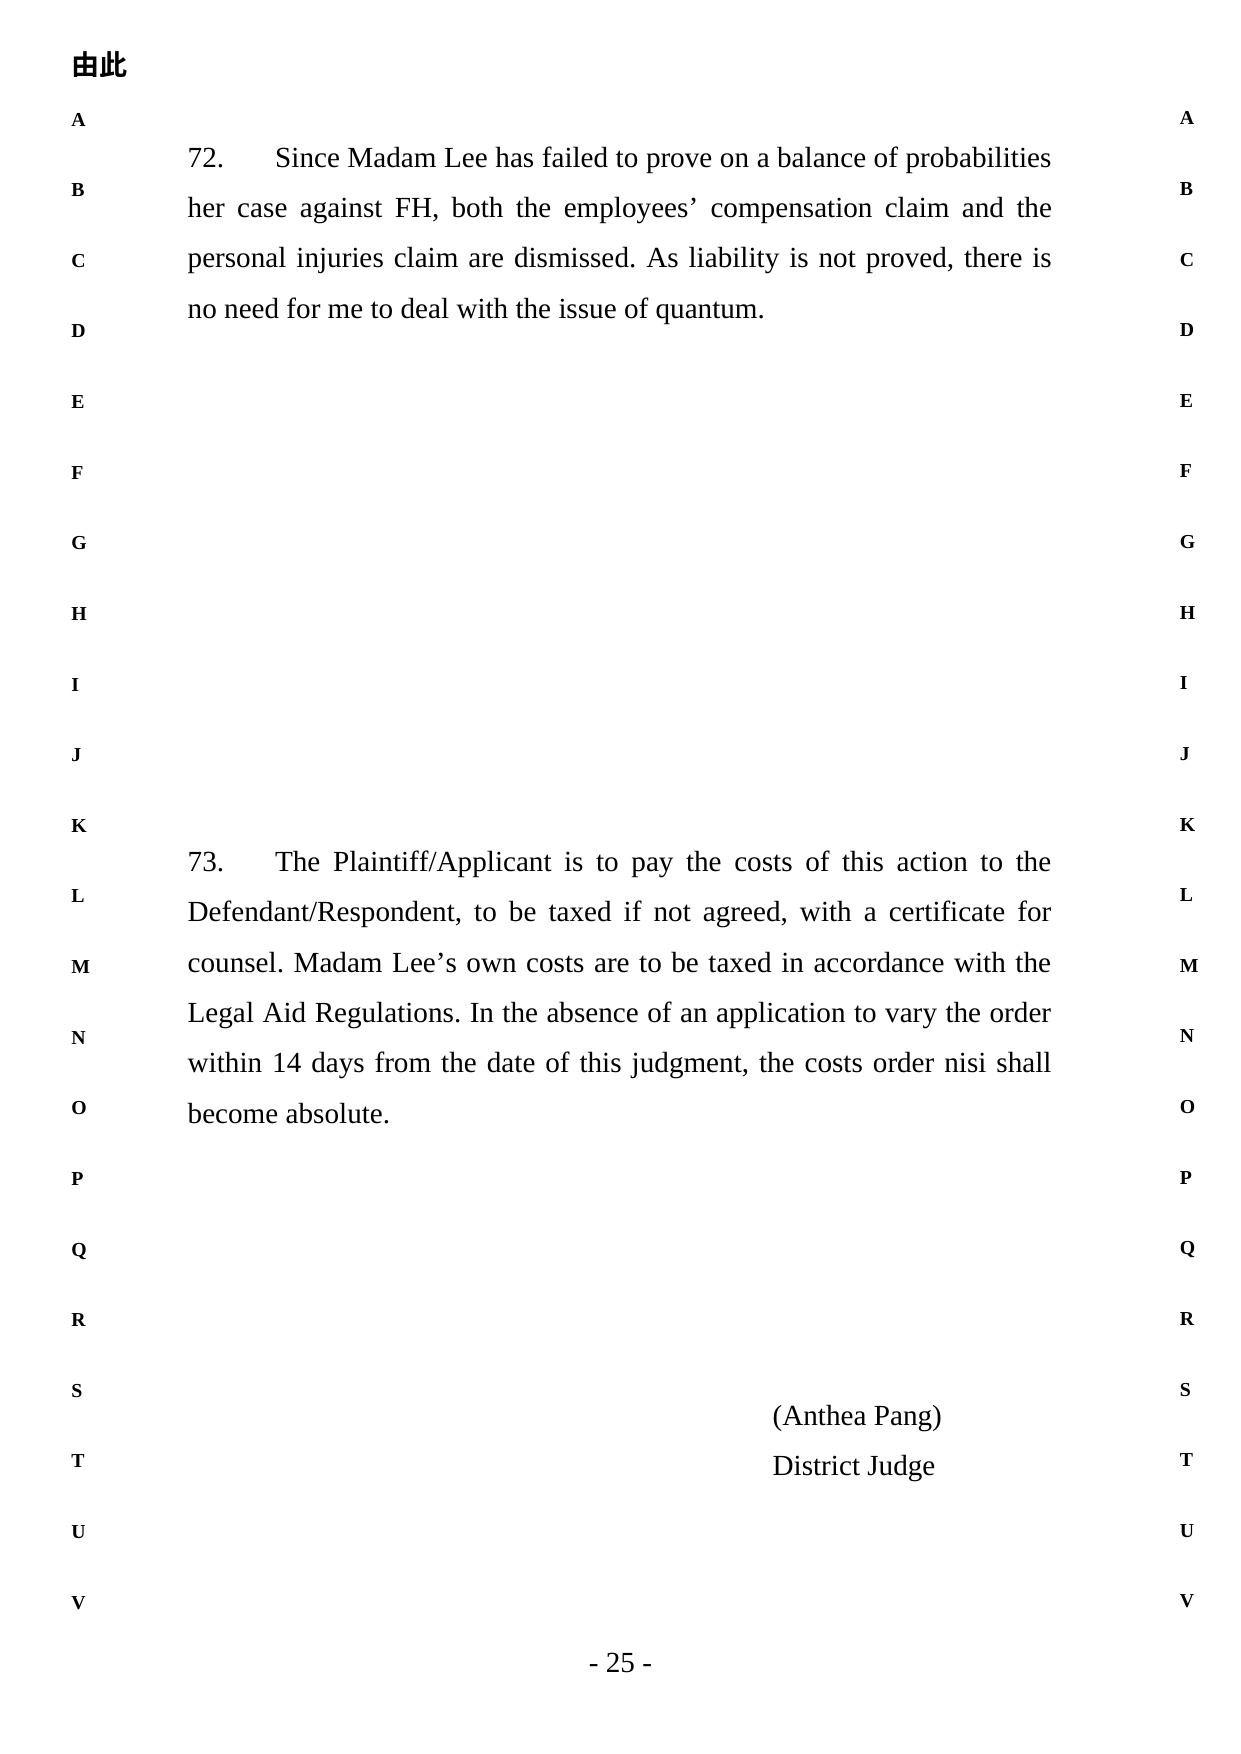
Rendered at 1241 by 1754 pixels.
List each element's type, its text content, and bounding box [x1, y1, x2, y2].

list Since Madam Lee has failed to prove on a balance of probabilities her case against FH, both the employees’ compensation claim and the personal injuries claim are dismissed. As liability is not proved, there is no need for me to deal with the issue of quantum. [187, 140, 1053, 324]
text (Anthea Pang) [187, 1398, 1053, 1431]
text District Judge [187, 1448, 1053, 1481]
list The Plaintiff/Applicant is to pay the costs of this action to the Defendant/Respondent, to be taxed if not agreed, with a certificate for counsel. Madam Lee’s own costs are to be taxed in accordance with the Legal Aid Regulations. In the absence of an application to vary the order within 14 days from the date of this judgment, the costs order nisi shall become absolute. [187, 844, 1053, 1129]
